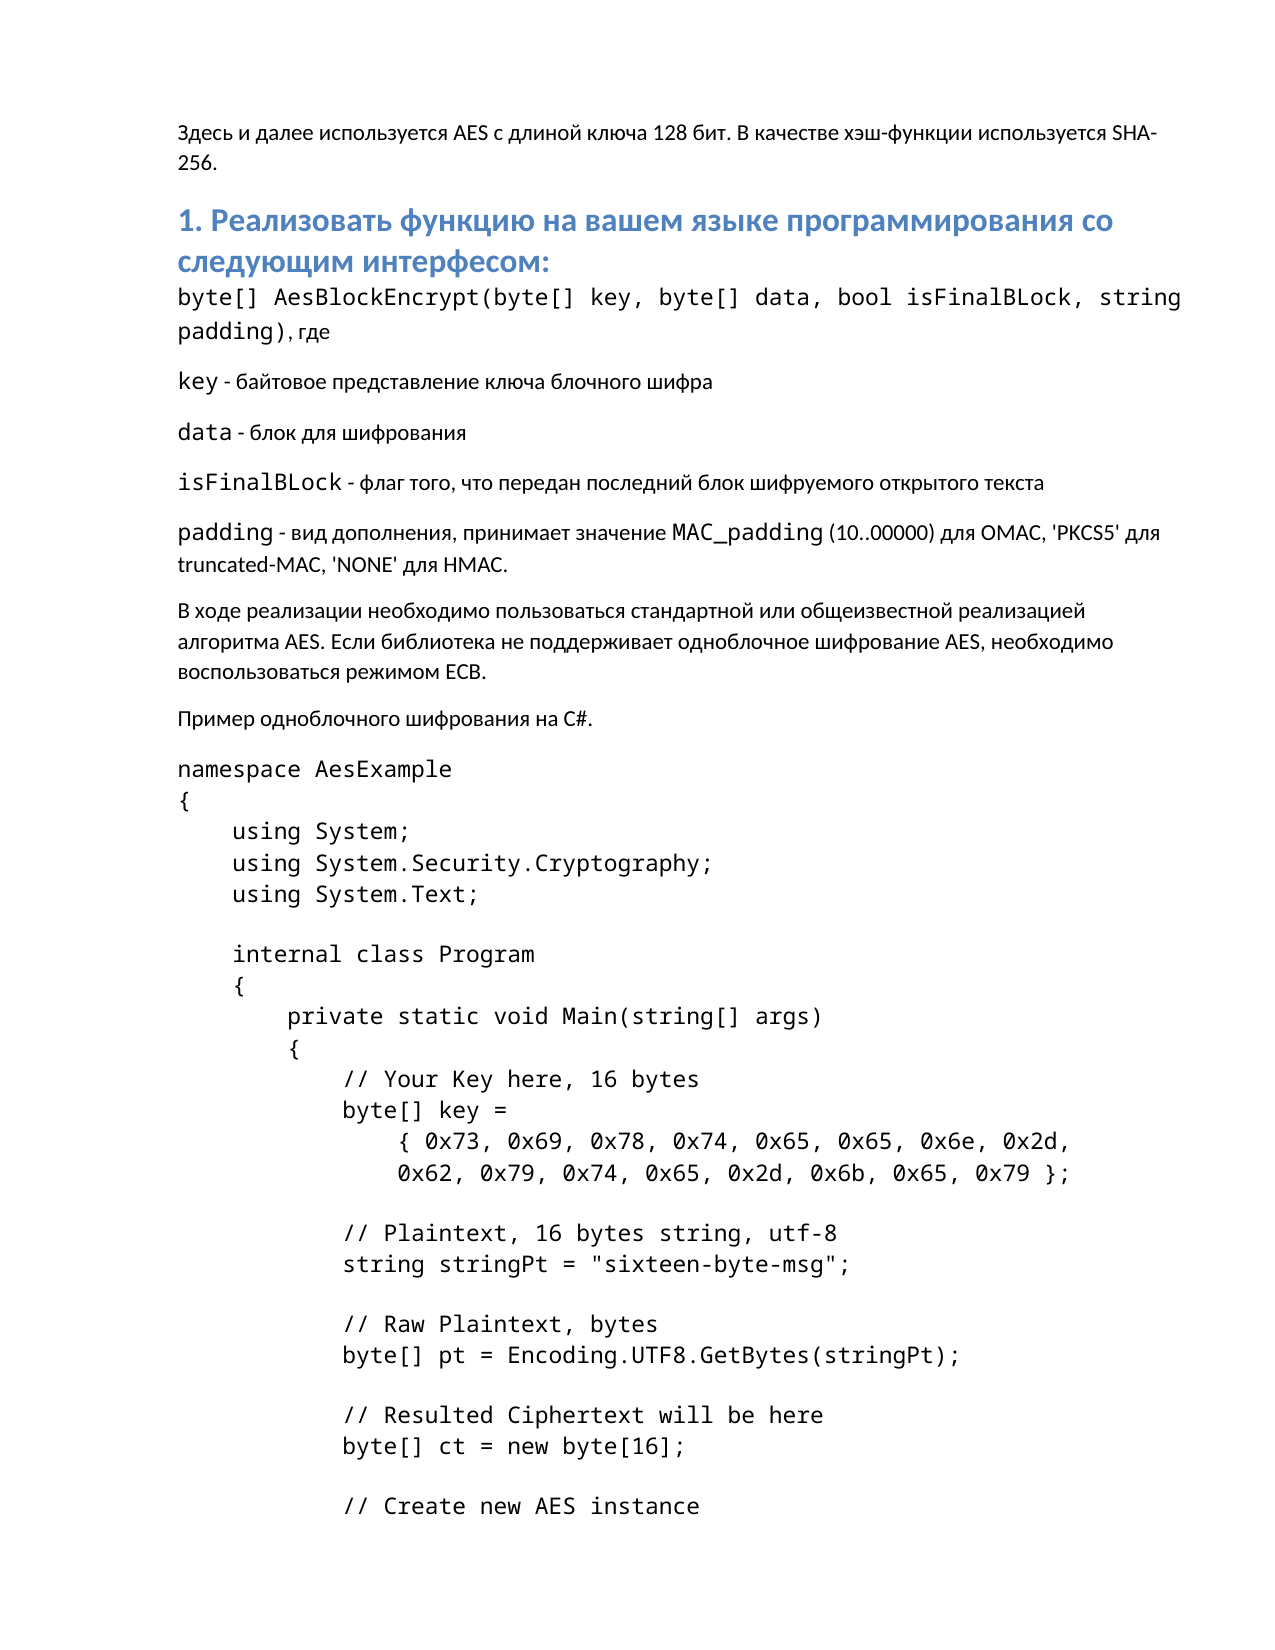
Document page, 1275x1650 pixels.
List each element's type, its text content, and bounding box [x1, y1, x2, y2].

text data - блок для шифрования [177, 415, 1186, 447]
text Пример одноблочного шифрования на C#. [177, 704, 1186, 732]
text padding - вид дополнения, принимает значение MAC_padding (10..00000) для OMAC, 'PKCS5' для truncated-MAC, 'NONE' для HMAC. [177, 516, 1186, 578]
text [177, 753, 1186, 1522]
text isFinalBLock - флаг того, что передан последний блок шифруемого открытого текста [177, 466, 1186, 497]
text byte[] AesBlockEncrypt(byte[] key, byte[] data, bool isFinalBLock, string padding), где [177, 281, 1186, 346]
text key - байтовое представление ключа блочного шифра [177, 365, 1186, 396]
subtitle 1. Реализовать функцию на вашем языке программирования со следующим интерфесом: [177, 199, 1186, 281]
text В ходе реализации необходимо пользоваться стандартной или общеизвестной реализацией алгоритма AES. Если библиотека не поддерживает одноблочное шифрование AES, необходимо воспользоваться режимом ECB. [177, 597, 1186, 685]
text Здесь и далее используется AES с длиной ключа 128 бит. В качестве хэш-функции используется SHA-256. [177, 118, 1186, 176]
